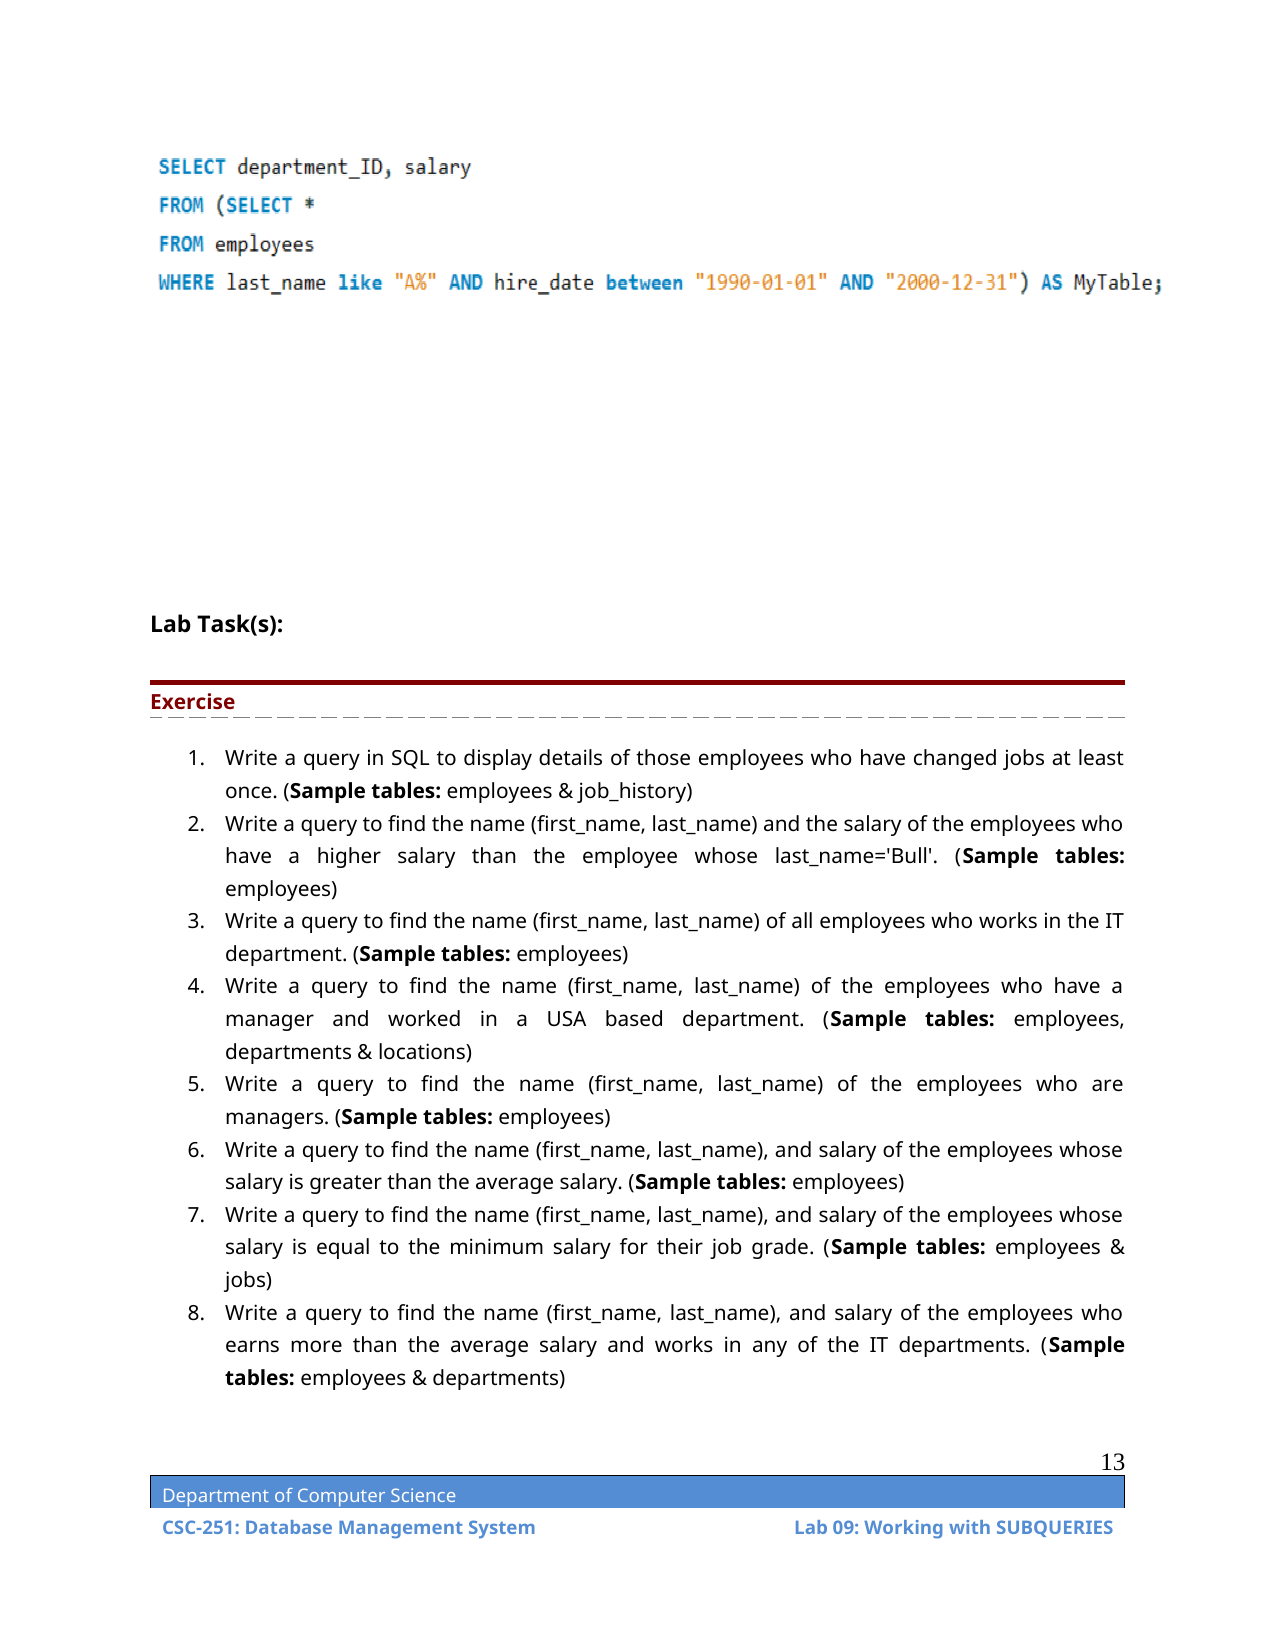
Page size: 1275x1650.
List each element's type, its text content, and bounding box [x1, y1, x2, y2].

list Write a query in SQL to display details of those employees who have changed jobs at least once. (Sample tables: employees & job_history) [187, 743, 1125, 804]
list Write a query to find the name (first_name, last_name), and salary of the employees who earns more than the average salary and works in any of the IT departments. (Sample tables: employees & departments) [187, 1298, 1125, 1391]
list Write a query to find the name (first_name, last_name) of all employees who works in the IT department. (Sample tables: employees) [187, 906, 1125, 967]
list Write a query to find the name (first_name, last_name), and salary of the employees whose salary is equal to the minimum salary for their job grade. (Sample tables: employees & jobs) [187, 1200, 1125, 1293]
list Write a query to find the name (first_name, last_name), and salary of the employees whose salary is greater than the average salary. (Sample tables: employees) [187, 1135, 1125, 1196]
list Write a query to find the name (first_name, last_name) and the salary of the employees who have a higher salary than the employee whose last_name='Bull'. (Sample tables: employees) [187, 809, 1125, 902]
list Write a query to find the name (first_name, last_name) of the employees who have a manager and worked in a USA based department. (Sample tables: employees, departments & locations) [187, 972, 1125, 1065]
picture [150, 150, 1174, 304]
list Write a query to find the name (first_name, last_name) of the employees who are managers. (Sample tables: employees) [187, 1069, 1125, 1131]
text Exercise [150, 685, 1125, 718]
text Lab Task(s): [150, 608, 1125, 639]
